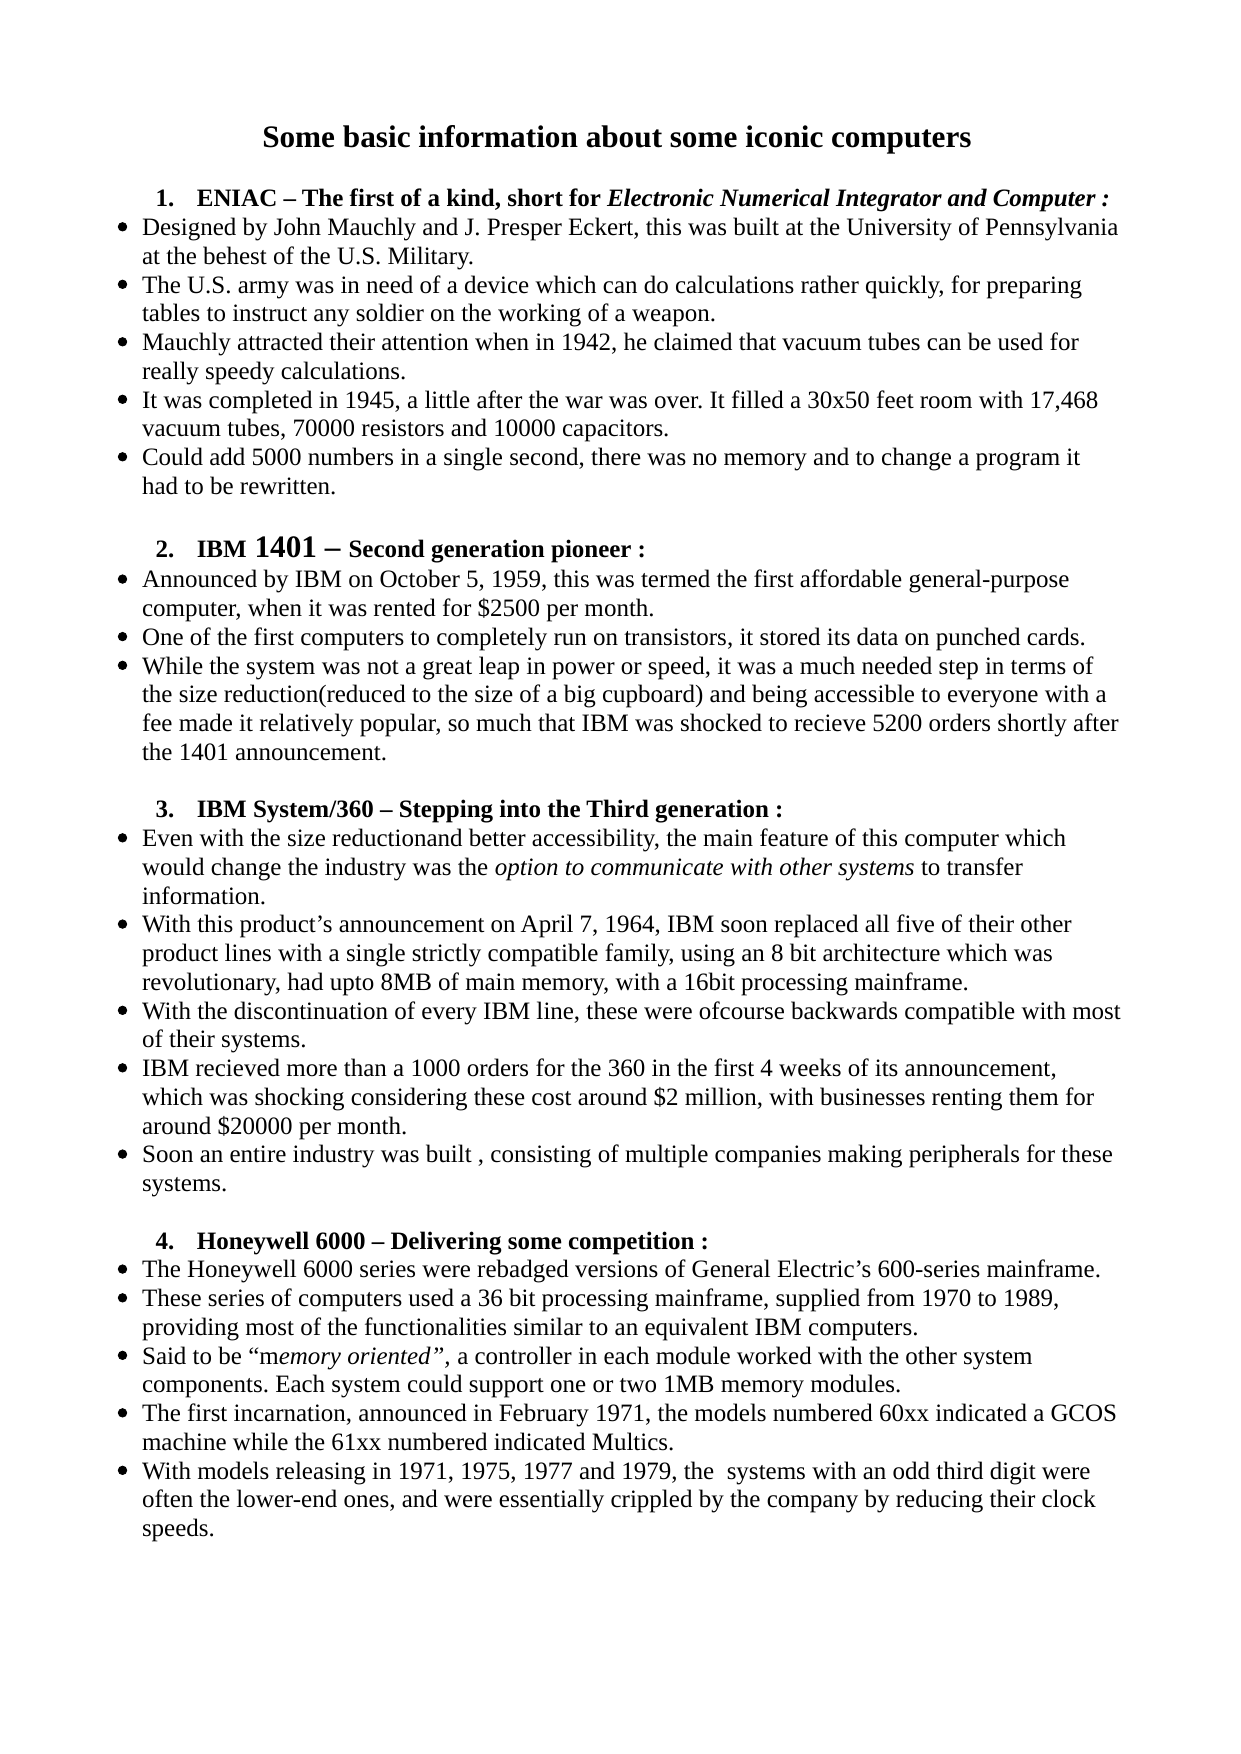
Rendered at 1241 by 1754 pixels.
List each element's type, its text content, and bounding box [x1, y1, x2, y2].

list These series of computers used a 36 bit processing mainframe, supplied from 1970 to 1989, providing most of the functionalities similar to an equivalent IBM computers. [118, 1283, 1122, 1341]
list The Honeywell 6000 series were rebadged versions of General Electric’s 600-series mainframe. [118, 1254, 1122, 1283]
list One of the first computers to completely run on transistors, it stored its data on punched cards. [118, 622, 1122, 651]
list While the system was not a great leap in power or speed, it was a much needed step in terms of the size reduction(reduced to the size of a big cupboard) and being accessible to everyone with a fee made it relatively popular, so much that IBM was shocked to recieve 5200 orders shortly after the 1401 announcement. [118, 651, 1122, 766]
list IBM recieved more than a 1000 orders for the 360 in the first 4 weeks of its announcement, which was shocking considering these cost around $2 million, with businesses renting them for around $20000 per month. [118, 1053, 1122, 1139]
list Even with the size reductionand better accessibility, the main feature of this computer which would change the industry was the option to communicate with other systems to transfer information. [118, 823, 1122, 909]
list Mauchly attracted their attention when in 1942, he claimed that vacuum tubes can be used for really speedy calculations. [118, 327, 1122, 385]
list ENIAC – The first of a kind, short for Electronic Numerical Integrator and Computer : [155, 183, 1122, 212]
list Said to be “memory oriented”, a controller in each module worked with the other system components. Each system could support one or two 1MB memory modules. [118, 1341, 1122, 1398]
list The first incarnation, announced in February 1971, the models numbered 60xx indicated a GCOS machine while the 61xx numbered indicated Multics. [118, 1398, 1122, 1456]
list The U.S. army was in need of a device which can do calculations rather quickly, for preparing tables to instruct any soldier on the working of a weapon. [118, 270, 1122, 327]
list With models releasing in 1971, 1975, 1977 and 1979, the systems with an odd third digit were often the lower-end ones, and were essentially crippled by the company by reducing their clock speeds. [118, 1456, 1122, 1542]
list With the discontinuation of every IBM line, these were ofcourse backwards compatible with most of their systems. [118, 996, 1122, 1053]
list With this product’s announcement on April 7, 1964, IBM soon replaced all five of their other product lines with a single strictly compatible family, using an 8 bit architecture which was revolutionary, had upto 8MB of main memory, with a 16bit processing mainframe. [118, 909, 1122, 996]
list Designed by John Mauchly and J. Presper Eckert, this was built at the University of Pennsylvania at the behest of the U.S. Military. [118, 212, 1122, 270]
list Announced by IBM on October 5, 1959, this was termed the first affordable general-purpose computer, when it was rented for $2500 per month. [118, 564, 1122, 622]
list It was completed in 1945, a little after the war was over. It filled a 30x50 feet room with 17,468 vacuum tubes, 70000 resistors and 10000 capacitors. [118, 385, 1122, 442]
list IBM 1401 – Second generation pioneer : [155, 528, 1122, 564]
list Could add 5000 numbers in a single second, there was no memory and to change a program it had to be rewritten. [118, 442, 1122, 500]
list Soon an entire industry was built , consisting of multiple companies making peripherals for these systems. [118, 1139, 1122, 1197]
list IBM System/360 – Stepping into the Third generation : [155, 794, 1122, 823]
list Honeywell 6000 – Delivering some competition : [155, 1226, 1122, 1254]
